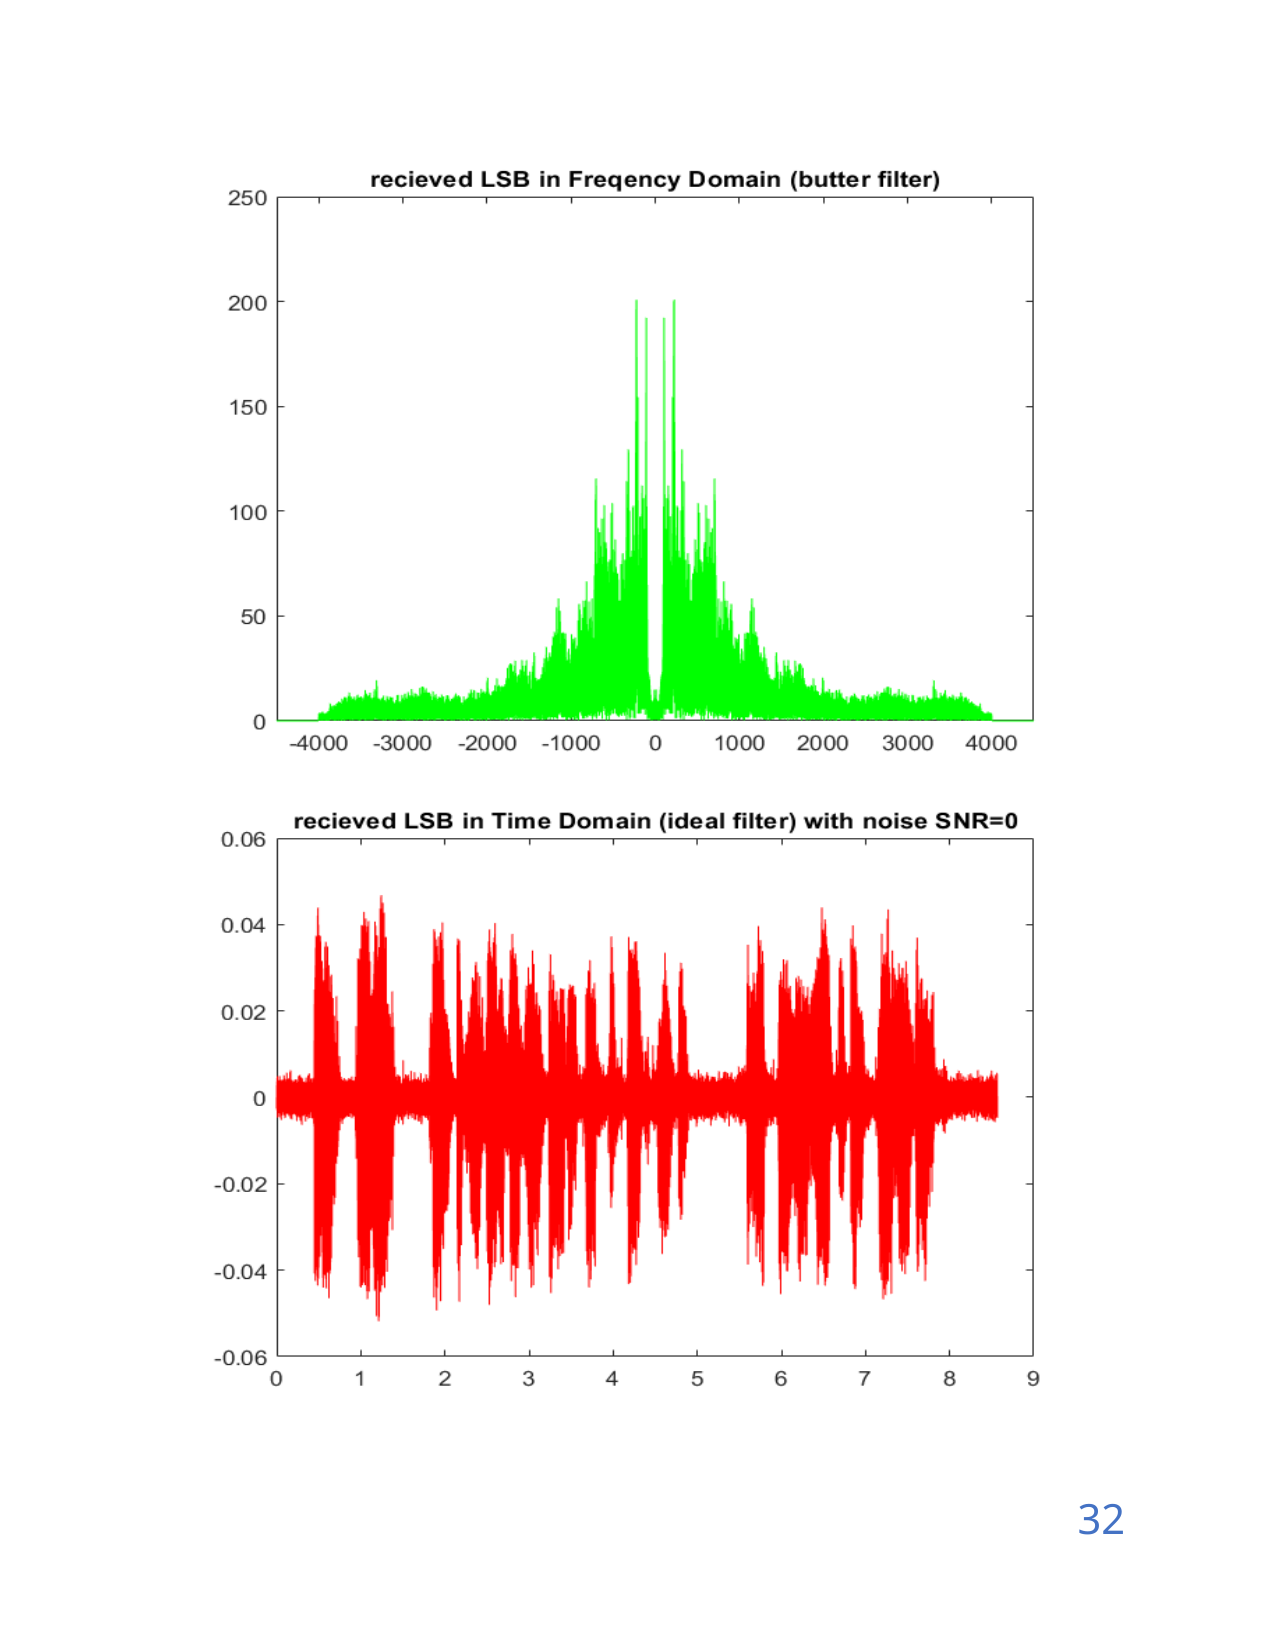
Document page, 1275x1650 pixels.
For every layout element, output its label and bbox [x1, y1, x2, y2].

picture [150, 150, 1125, 1427]
